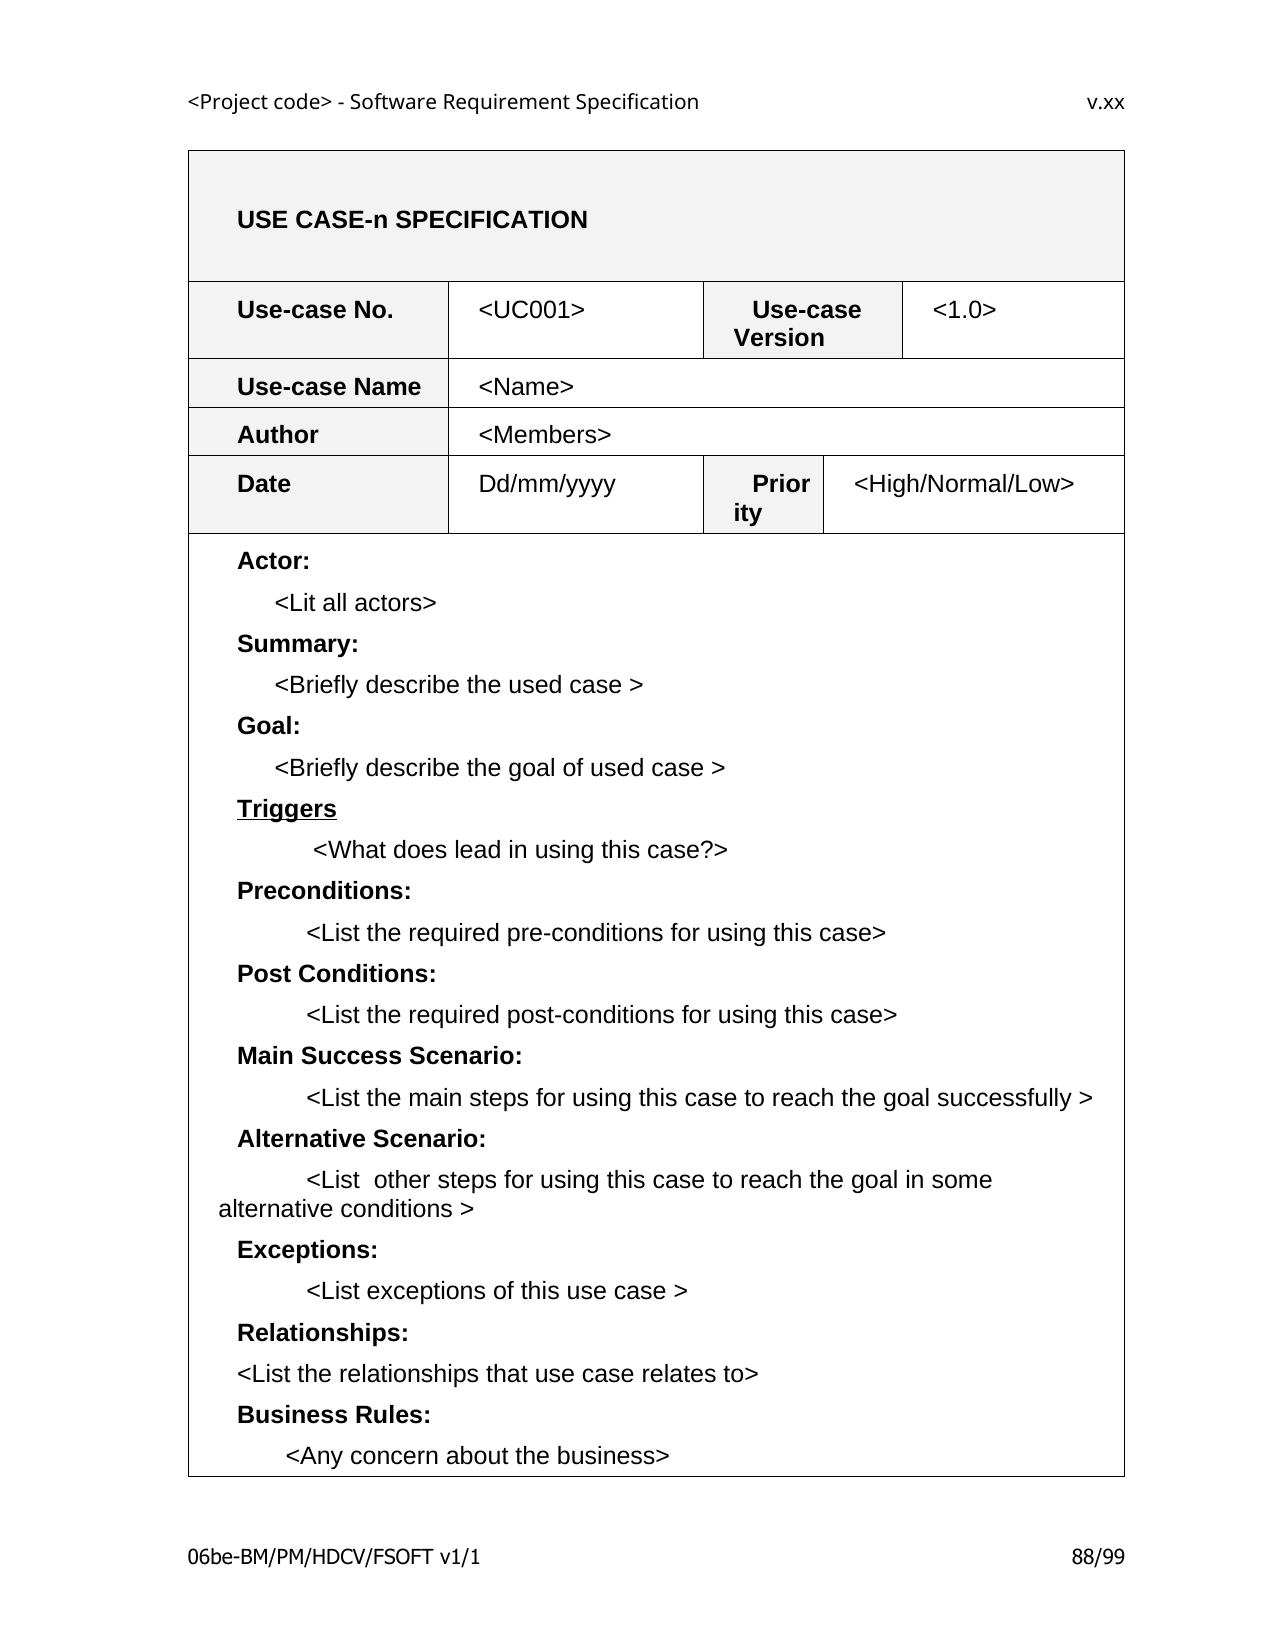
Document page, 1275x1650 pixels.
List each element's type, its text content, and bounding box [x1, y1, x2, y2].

table_cell Actor: <Lit all actors> Summary: <Briefly describe the used case > Goal: <Briefly describe the goal of used case > Triggers <What does lead in using this case?> Preconditions: <List the required pre-conditions for using this case> Post Conditions: <List the required post-conditions for using this case> Main Success Scenario: <List the main steps for using this case to reach the goal successfully > Alternative Scenario: <List other steps for using this case to reach the goal in some alternative conditions > Exceptions: <List exceptions of this use case > Relationships: <List the relationships that use case relates to> Business Rules: <Any concern about the business> [189, 534, 1124, 1476]
table_cell Date [189, 456, 448, 533]
table_cell Dd/mm/yyyy [449, 456, 703, 533]
table_cell Use-case Name [189, 359, 448, 407]
table_cell Use-case No. [189, 282, 448, 358]
table_cell <1.0> [903, 282, 1124, 358]
table_cell Priority [704, 456, 823, 533]
table_cell <High/Normal/Low> [824, 456, 1124, 533]
table_cell <UC001> [449, 282, 703, 358]
table_cell <Members> [449, 408, 1124, 455]
table_header USE CASE-n SPECIFICATION [189, 151, 1124, 281]
table_cell Use-case Version [704, 282, 902, 358]
table_cell <Name> [449, 359, 1124, 407]
table_cell Author [189, 408, 448, 455]
